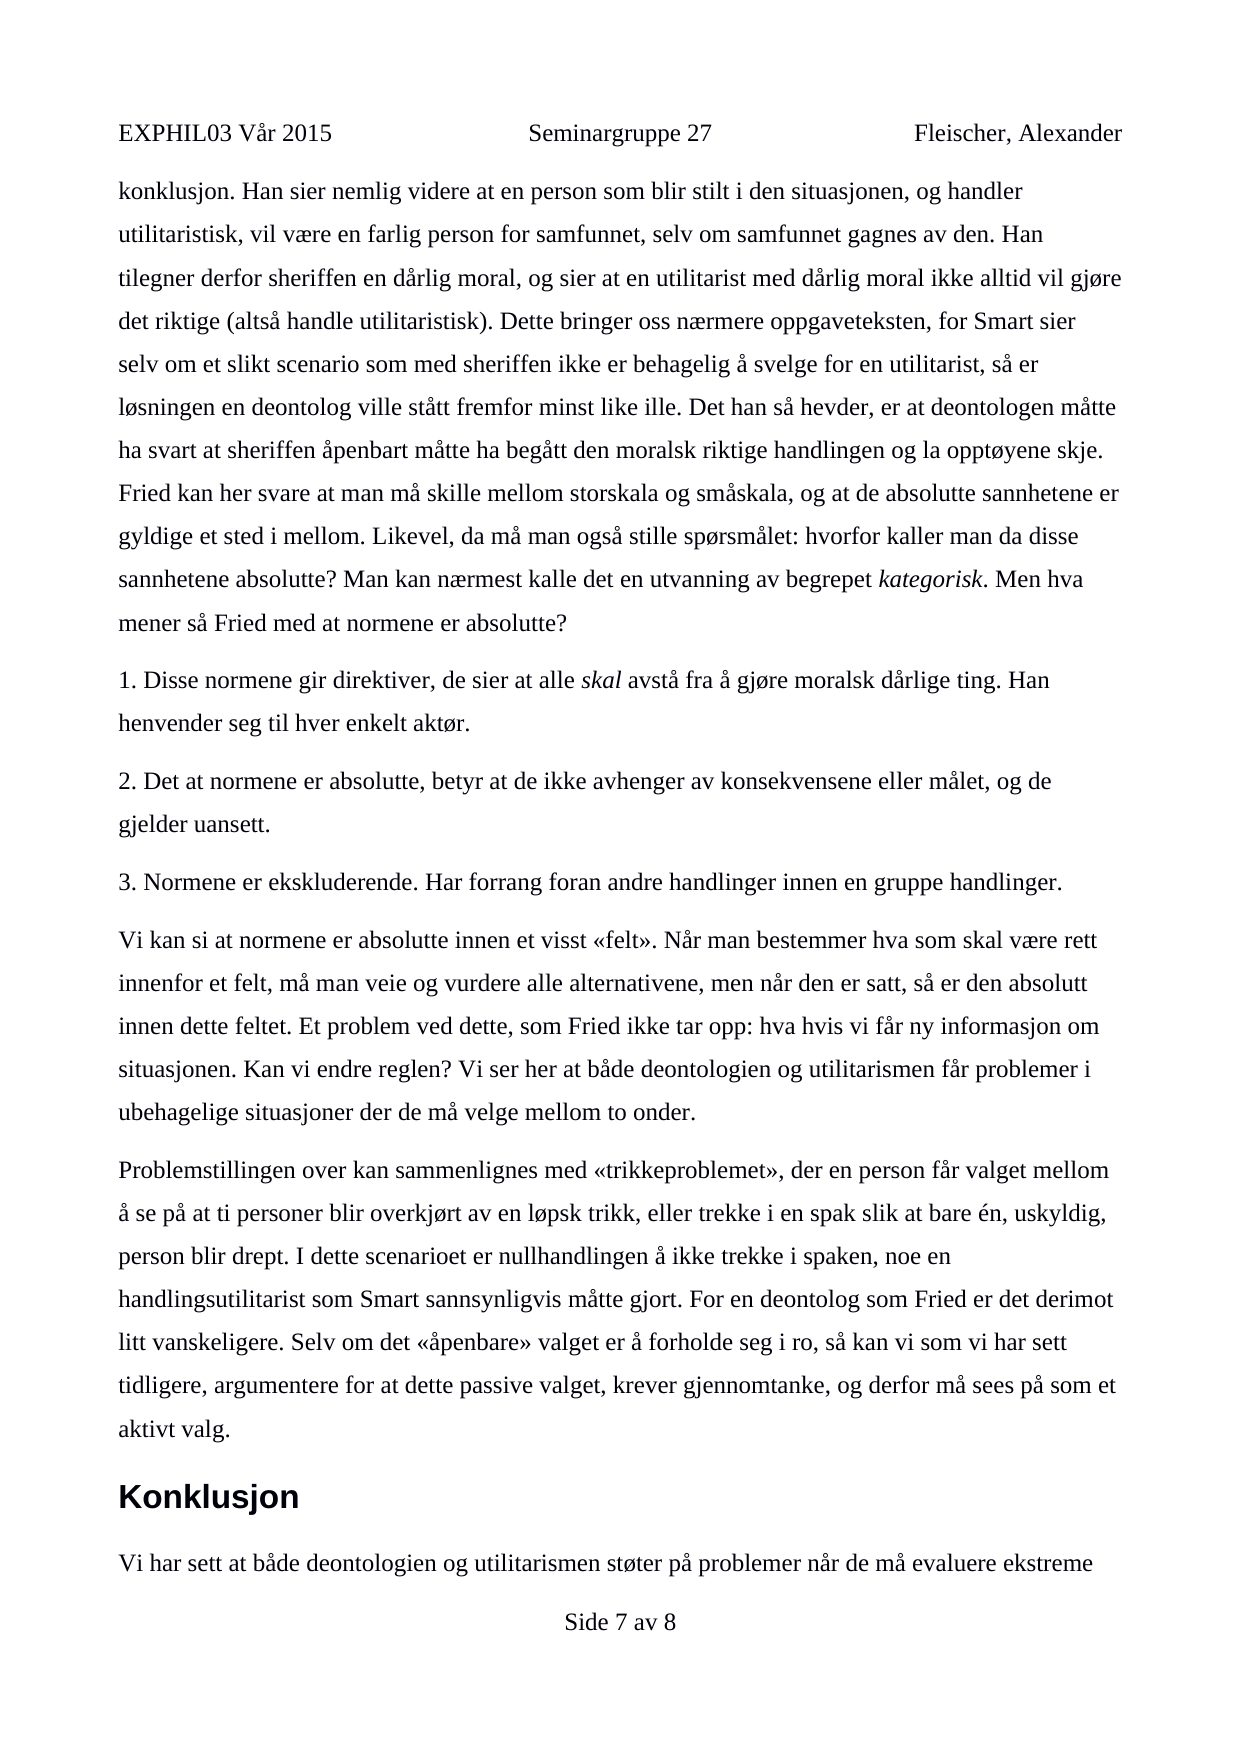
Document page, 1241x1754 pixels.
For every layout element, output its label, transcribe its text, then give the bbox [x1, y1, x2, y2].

list Vi kan si at normene er absolutte innen et visst «felt». Når man bestemmer hva som skal være rett innenfor et felt, må man veie og vurdere alle alternativene, men når den er satt, så er den absolutt innen dette feltet. Et problem ved dette, som Fried ikke tar opp: hva hvis vi får ny informasjon om situasjonen. Kan vi endre reglen? Vi ser her at både deontologien og utilitarismen får problemer i ubehagelige situasjoner der de må velge mellom to onder. [118, 925, 1122, 1126]
list Problemstillingen over kan sammenlignes med «trikkeproblemet», der en person får valget mellom å se på at ti personer blir overkjørt av en løpsk trikk, eller trekke i en spak slik at bare én, uskyldig, person blir drept. I dette scenarioet er nullhandlingen å ikke trekke i spaken, noe en handlingsutilitarist som Smart sannsynligvis måtte gjort. For en deontolog som Fried er det derimot litt vanskeligere. Selv om det «åpenbare» valget er å forholde seg i ro, så kan vi som vi har sett tidligere, argumentere for at dette passive valget, krever gjennomtanke, og derfor må sees på som et aktivt valg. [118, 1155, 1122, 1442]
list 2. Det at normene er absolutte, betyr at de ikke avhenger av konsekvensene eller målet, og de gjelder uansett. [118, 766, 1122, 838]
list 1. Disse normene gir direktiver, de sier at alle skal avstå fra å gjøre moralsk dårlige ting. Han henvender seg til hver enkelt aktør. [118, 665, 1122, 737]
list 3. Normene er ekskluderende. Har forrang foran andre handlinger innen en gruppe handlinger. [118, 867, 1122, 896]
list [118, 176, 1122, 636]
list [118, 1548, 1122, 1576]
subtitle Konklusjon [118, 1478, 1122, 1516]
